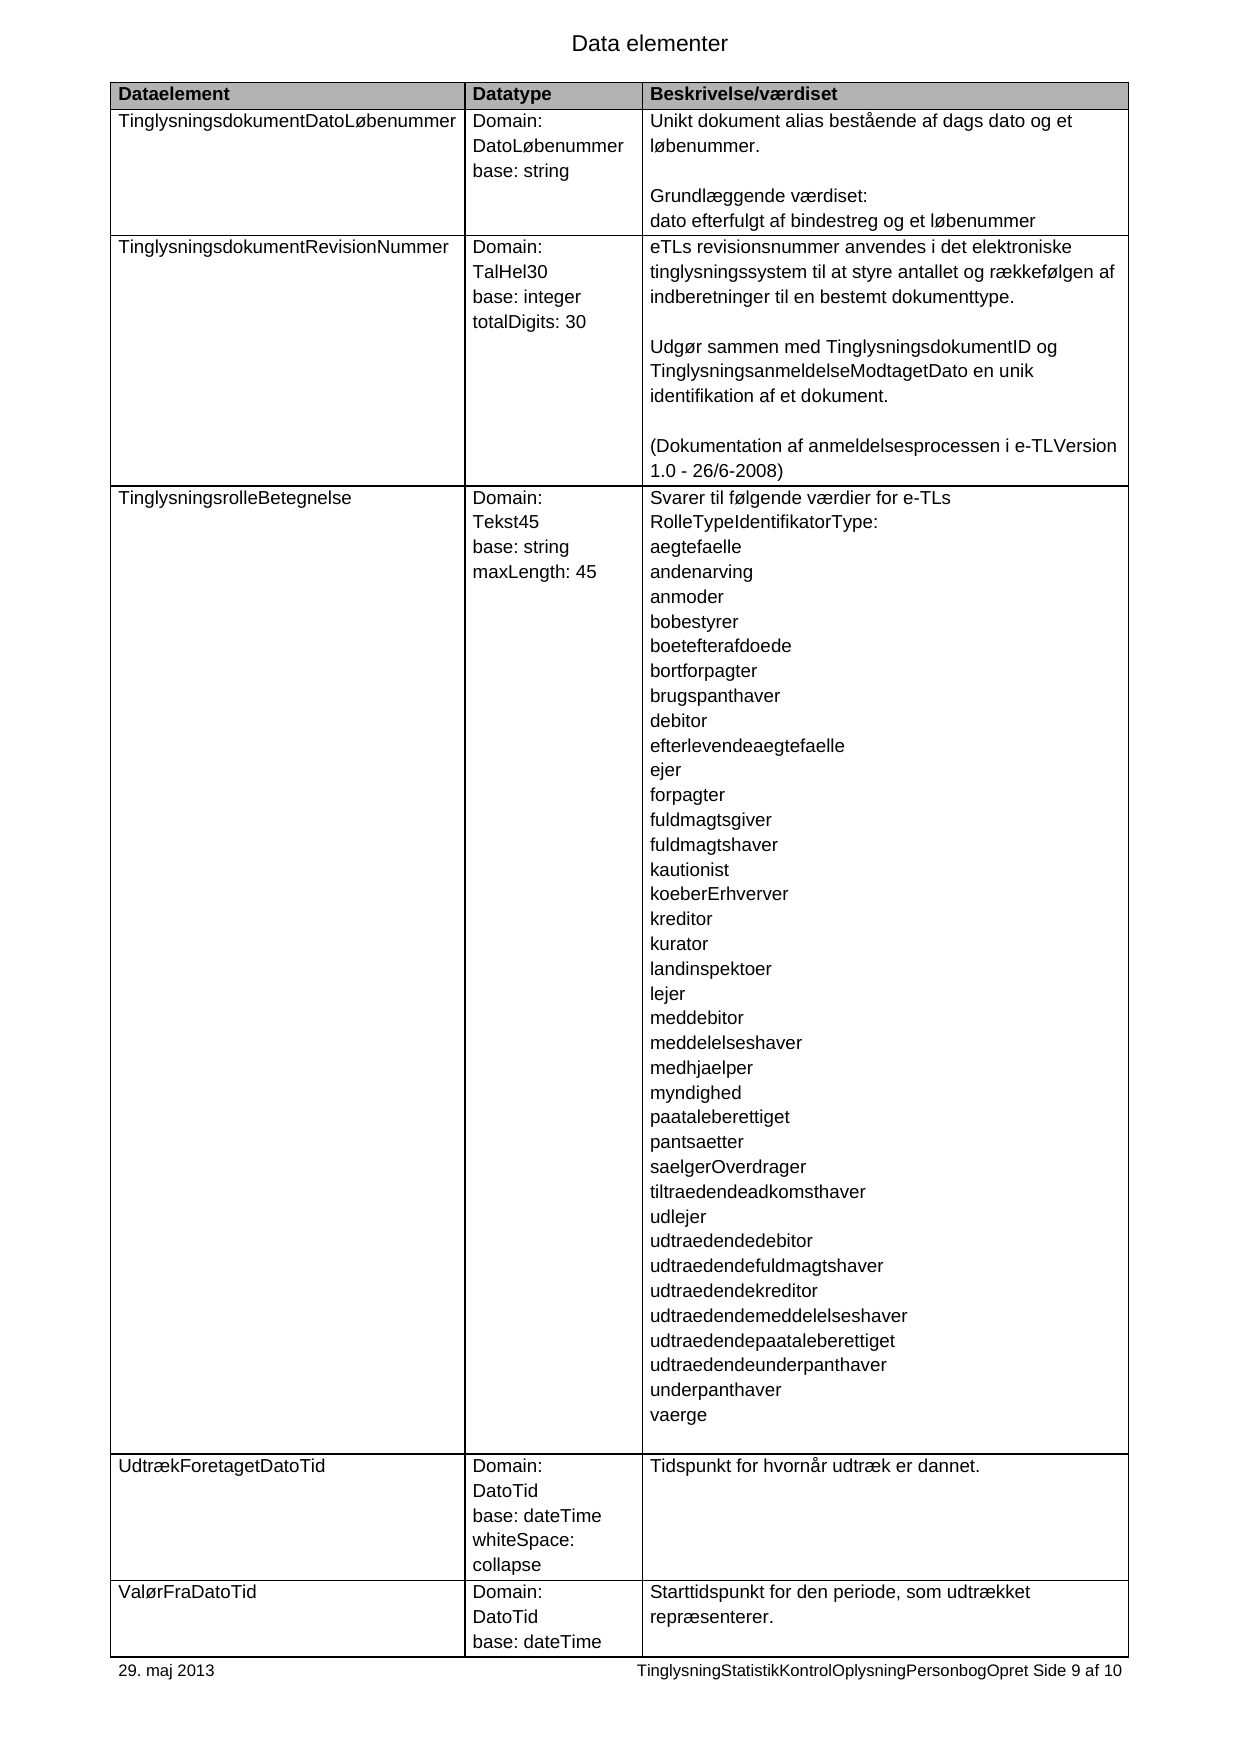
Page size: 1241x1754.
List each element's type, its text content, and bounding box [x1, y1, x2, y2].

table_header Datatype [466, 83, 642, 109]
table_cell TinglysningsrolleBetegnelse [111, 487, 464, 1453]
table_cell ValørFraDatoTid [111, 1581, 464, 1656]
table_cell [466, 1455, 642, 1579]
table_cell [643, 1581, 1128, 1656]
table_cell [466, 1581, 642, 1656]
table_cell Svarer til følgende værdier for e-TLs RolleTypeIdentifikatorType: aegtefaelle andenarving anmoder bobestyrer boetefterafdoede bortforpagter brugspanthaver debitor efterlevendeaegtefaelle ejer forpagter fuldmagtsgiver fuldmagtshaver kautionist koeberErhverver kreditor kurator landinspektoer lejer meddebitor meddelelseshaver medhjaelper myndighed paataleberettiget pantsaetter saelgerOverdrager tiltraedendeadkomsthaver udlejer udtraedendedebitor udtraedendefuldmagtshaver udtraedendekreditor udtraedendemeddelelseshaver udtraedendepaataleberettiget udtraedendeunderpanthaver underpanthaver vaerge [643, 487, 1128, 1453]
table_cell Domain: TalHel30 base: integer totalDigits: 30 [466, 236, 642, 485]
table_cell Unikt dokument alias bestående af dags dato og et løbenummer. Grundlæggende værdiset: dato efterfulgt af bindestreg og et løbenummer [643, 110, 1128, 235]
table_cell TinglysningsdokumentDatoLøbenummer [111, 110, 464, 235]
table_cell TinglysningsdokumentRevisionNummer [111, 236, 464, 485]
table_header Dataelement [111, 83, 464, 109]
table_cell Tidspunkt for hvornår udtræk er dannet. [643, 1455, 1128, 1579]
table_cell Domain: Tekst45 base: string maxLength: 45 [466, 487, 642, 1453]
table_cell UdtrækForetagetDatoTid [111, 1455, 464, 1579]
table_cell Domain: DatoLøbenummer base: string [466, 110, 642, 235]
table_header Beskrivelse/værdiset [643, 83, 1128, 109]
table_cell eTLs revisionsnummer anvendes i det elektroniske tinglysningssystem til at styre antallet og rækkefølgen af indberetninger til en bestemt dokumenttype. Udgør sammen med TinglysningsdokumentID og TinglysningsanmeldelseModtagetDato en unik identifikation af et dokument. (Dokumentation af anmeldelsesprocessen i e-TLVersion 1.0 - 26/6-2008) [643, 236, 1128, 485]
